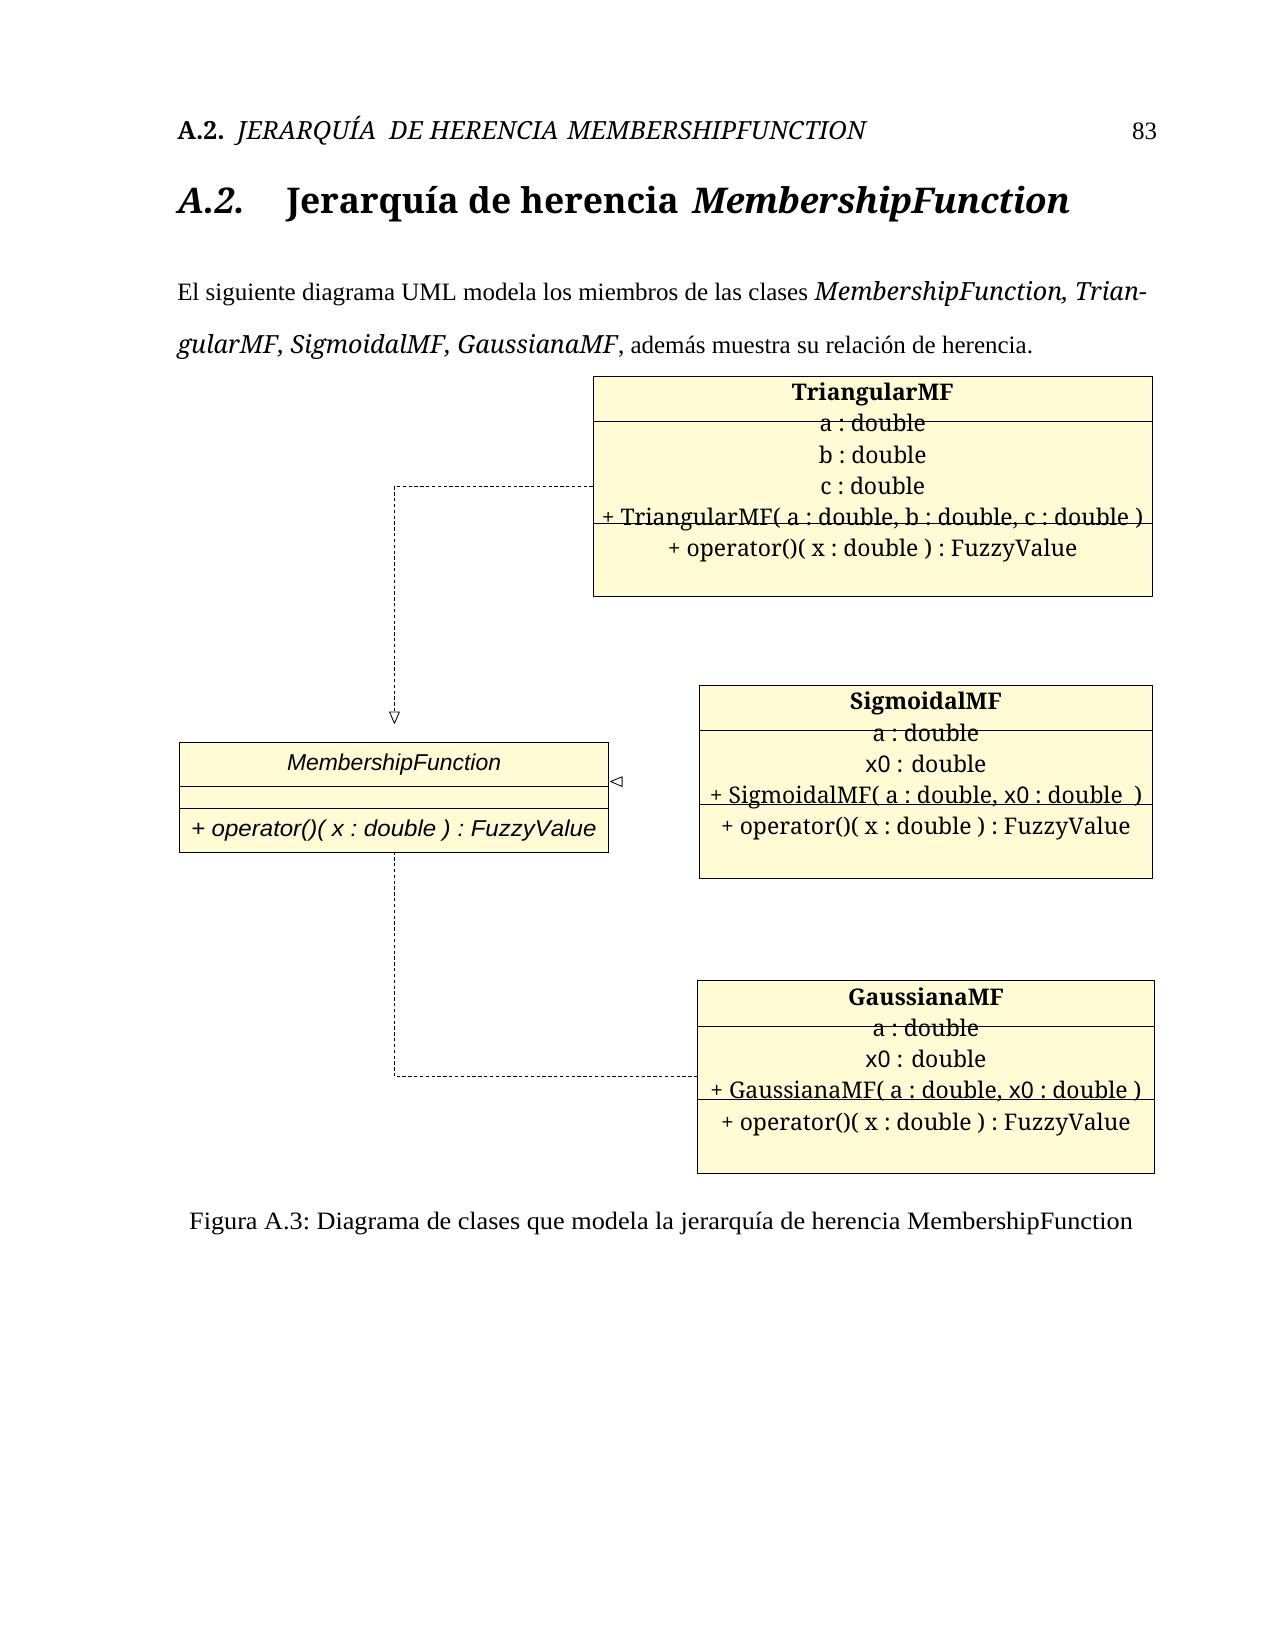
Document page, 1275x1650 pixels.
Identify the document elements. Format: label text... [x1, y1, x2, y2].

list JERARQUÍA DE HERENCIA MEMBERSHIPFUNCTION 83 [177, 112, 1275, 147]
list El siguiente diagrama UML modela los miembros de las clases MembershipFunction, Trian- gularMF, SigmoidalMF, GaussianaMF, además muestra su relación de herencia. [177, 273, 1151, 361]
text Figura A.3: Diagrama de clases que modela la jerarquía de herencia MembershipFunction [189, 1206, 1275, 1235]
table_cell [180, 787, 608, 808]
table_cell + operator()( x : double ) : FuzzyValue [180, 809, 608, 852]
table_header MembershipFunction [180, 743, 608, 786]
list Jerarquía de herencia MembershipFunction [177, 176, 1275, 224]
